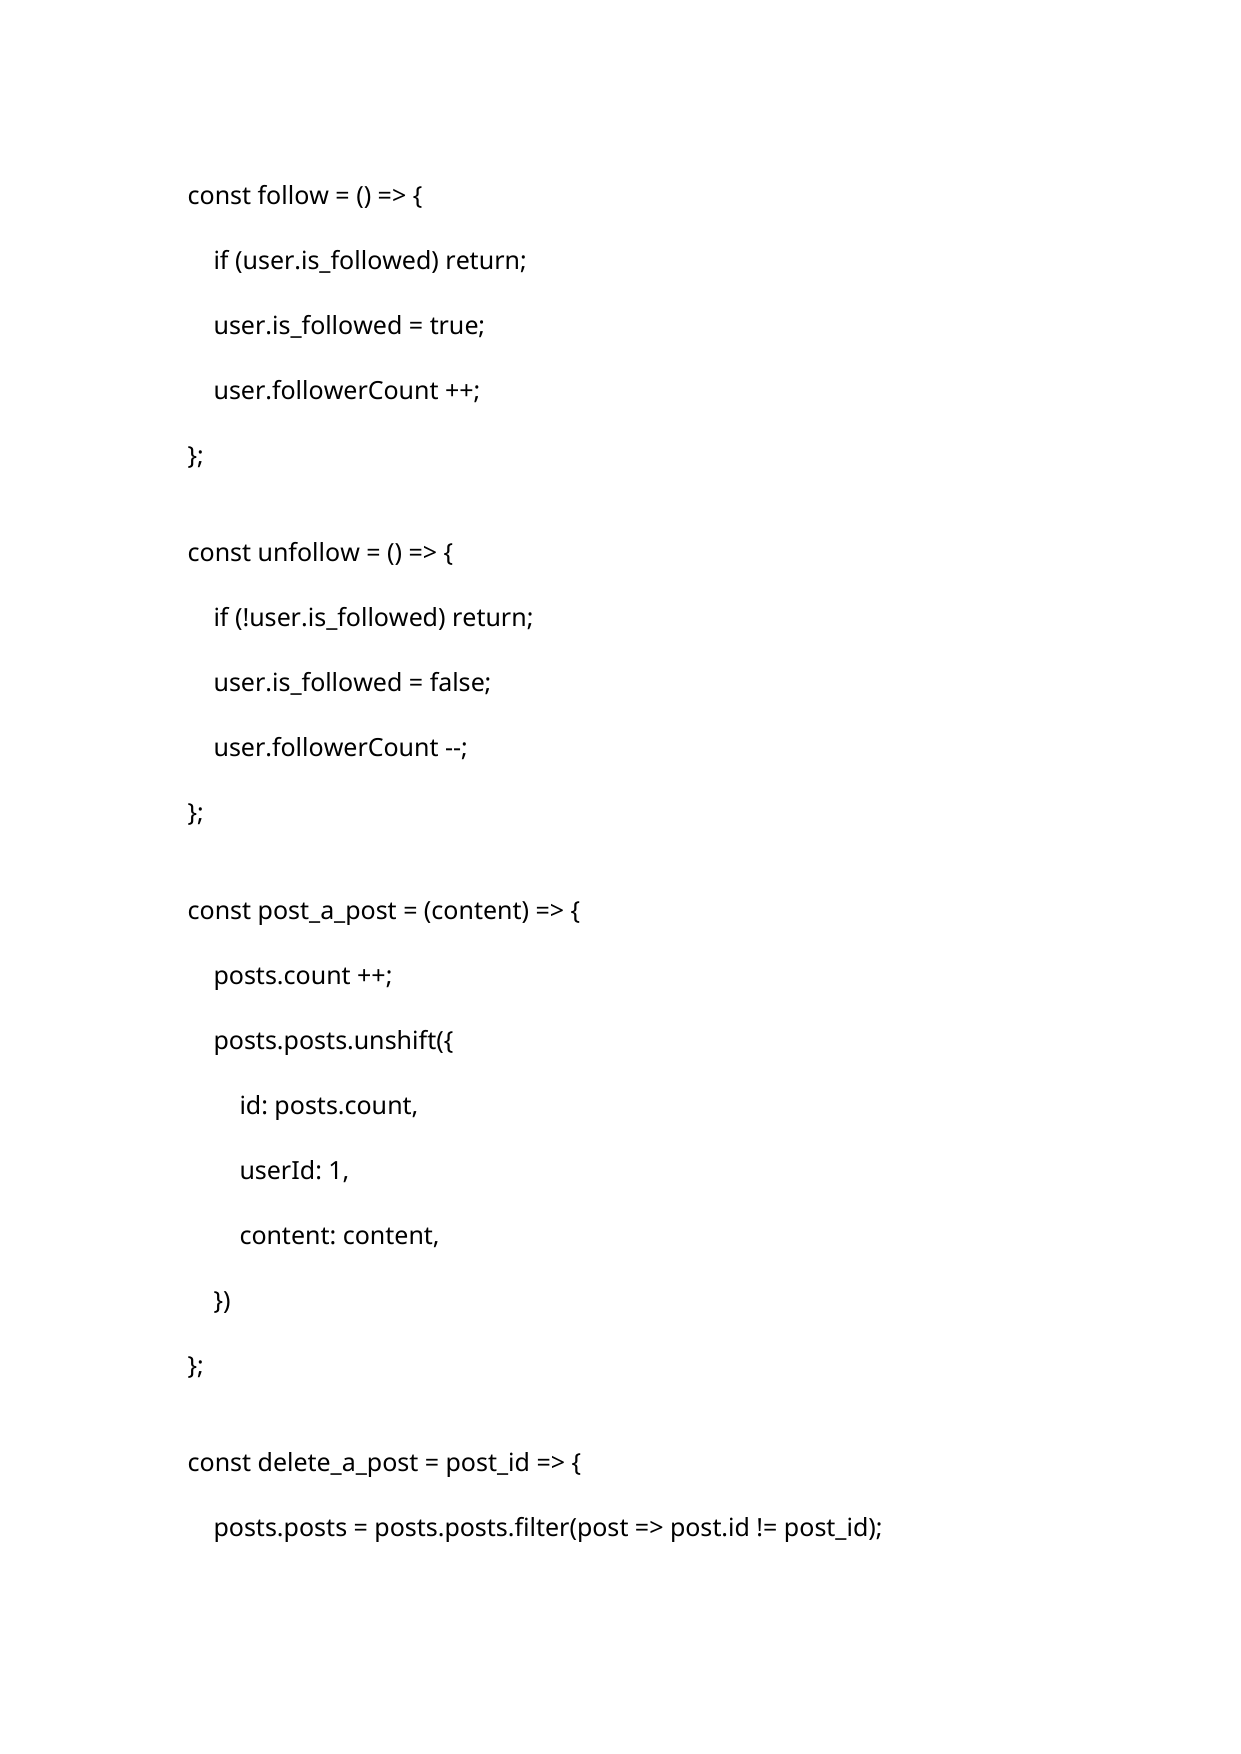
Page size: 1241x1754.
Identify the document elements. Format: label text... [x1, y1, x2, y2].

text user.is_followed = false; [187, 649, 1053, 714]
text user.followerCount --; [187, 714, 1053, 779]
text const delete_a_post = post_id => { [187, 1429, 1053, 1494]
text }) [187, 1267, 1053, 1332]
text id: posts.count, [187, 1072, 1053, 1137]
text userId: 1, [187, 1137, 1053, 1202]
text const follow = () => { [187, 162, 1053, 227]
text user.is_followed = true; [187, 292, 1053, 357]
text }; [187, 1332, 1053, 1397]
text posts.posts = posts.posts.filter(post => post.id != post_id); [187, 1494, 1053, 1559]
text if (user.is_followed) return; [187, 227, 1053, 292]
text }; [187, 422, 1053, 487]
text const unfollow = () => { [187, 519, 1053, 584]
text posts.posts.unshift({ [187, 1007, 1053, 1072]
text const post_a_post = (content) => { [187, 877, 1053, 942]
text posts.count ++; [187, 942, 1053, 1007]
text user.followerCount ++; [187, 357, 1053, 422]
text }; [187, 779, 1053, 844]
text content: content, [187, 1202, 1053, 1267]
text if (!user.is_followed) return; [187, 584, 1053, 649]
